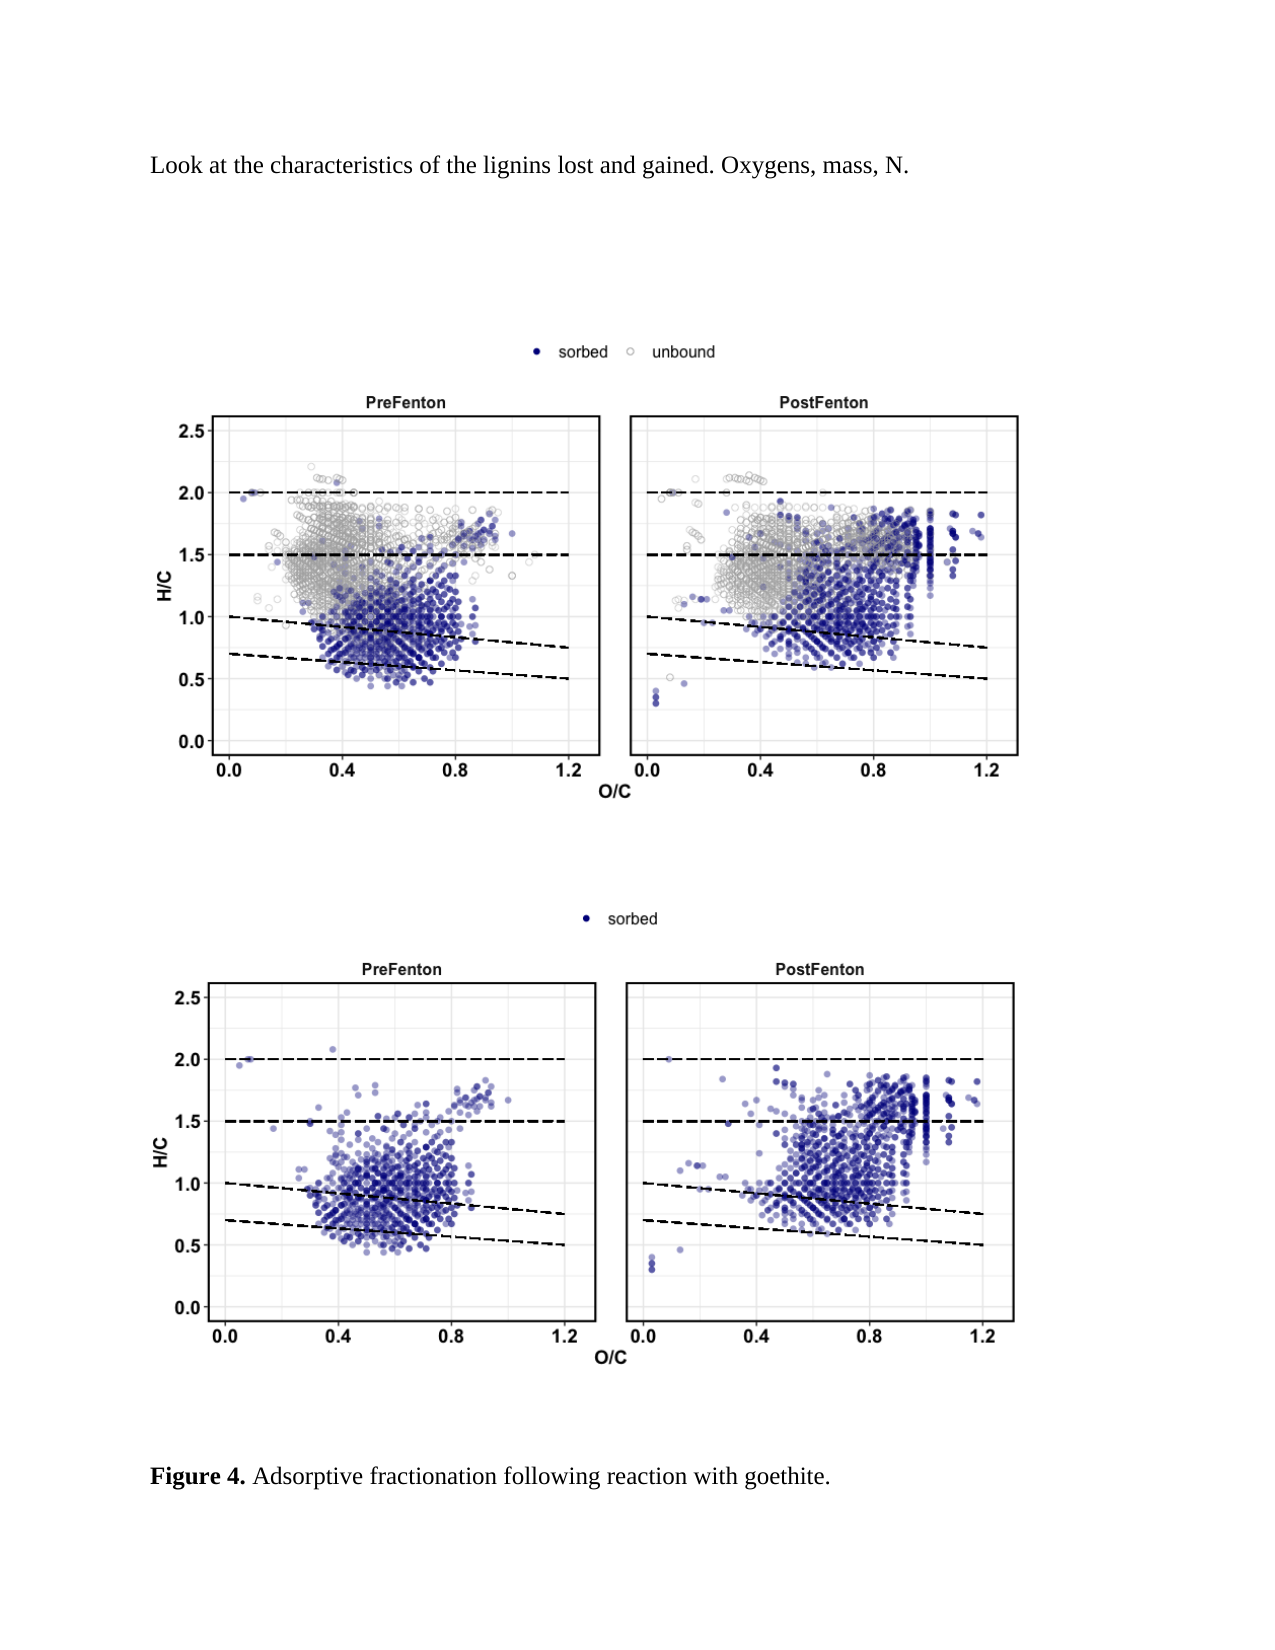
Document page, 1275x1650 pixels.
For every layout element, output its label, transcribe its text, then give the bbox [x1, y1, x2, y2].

picture [146, 889, 1022, 1375]
text Look at the characteristics of the lignins lost and gained. Oxygens, mass, N. [150, 150, 1125, 179]
text Figure 4. Adsorptive fractionation following reaction with goethite. [150, 1461, 1125, 1490]
picture [150, 322, 1025, 809]
